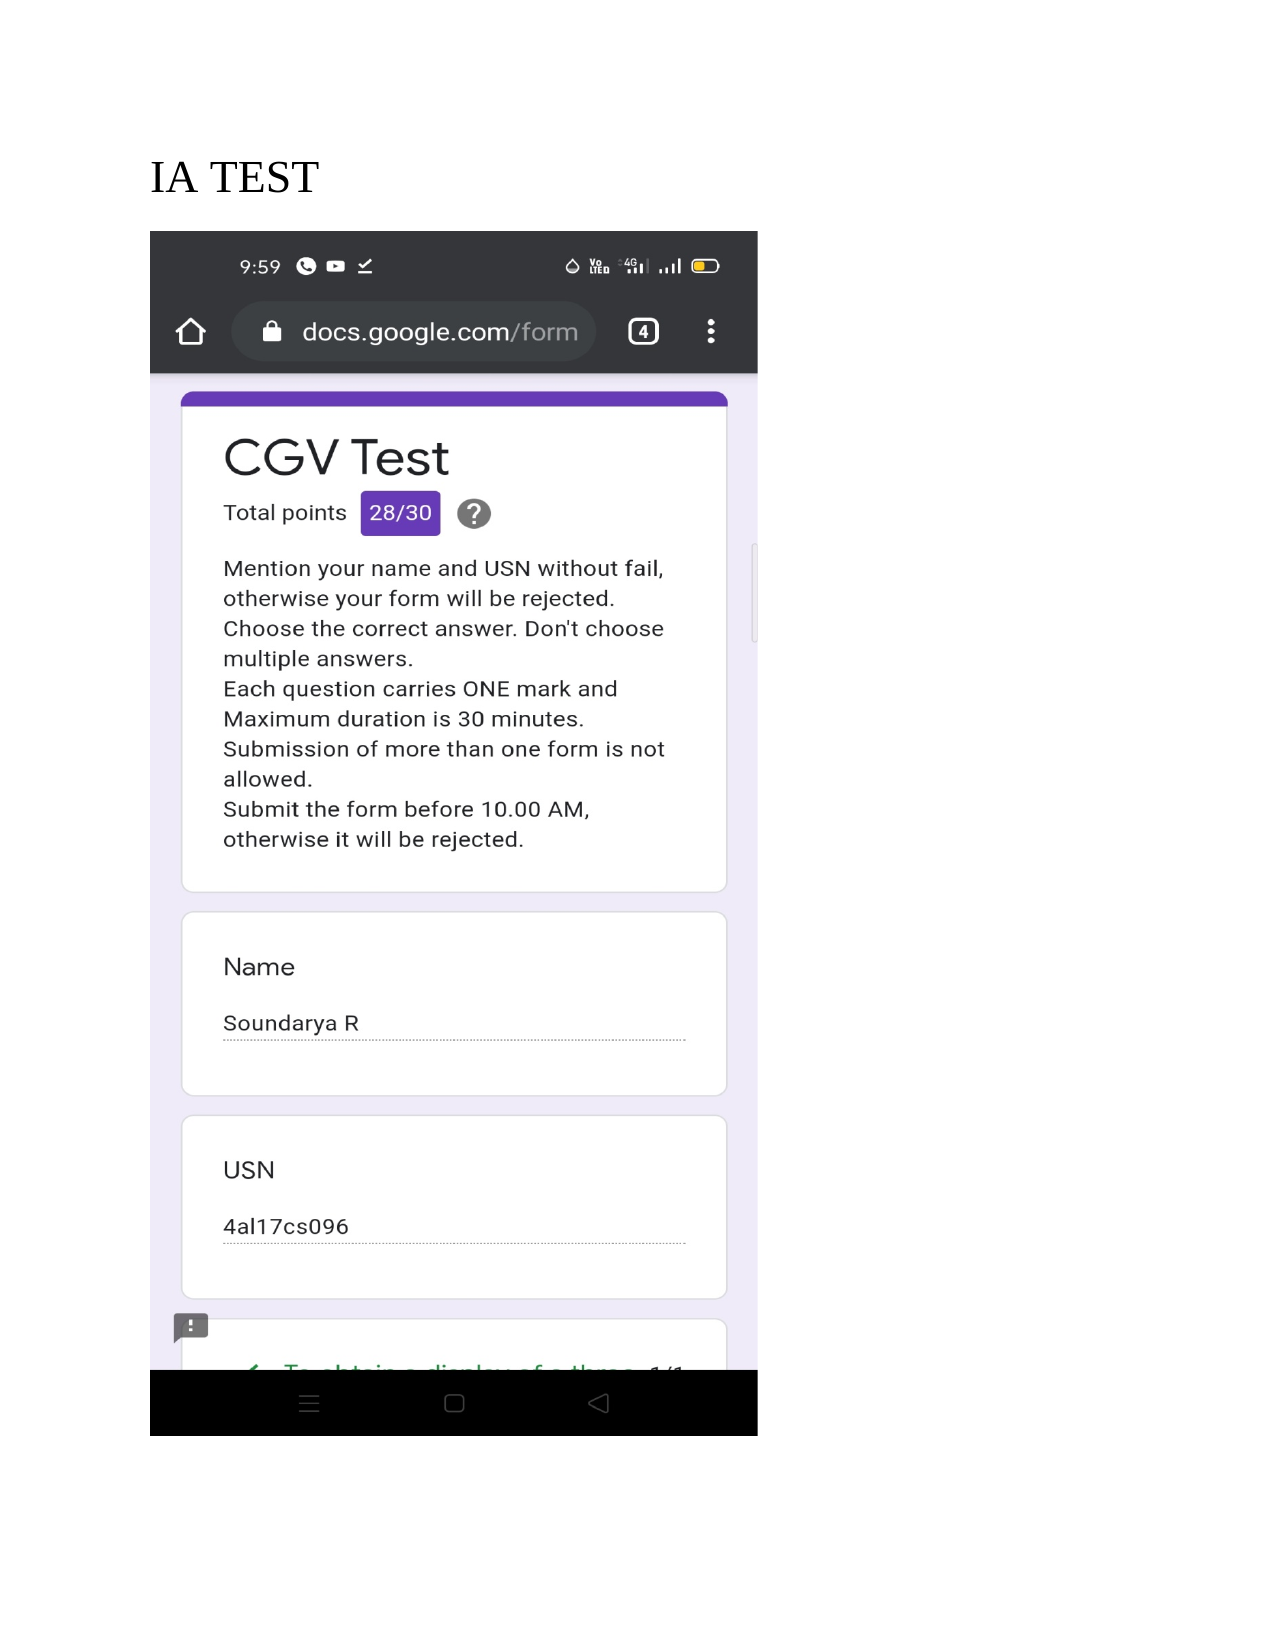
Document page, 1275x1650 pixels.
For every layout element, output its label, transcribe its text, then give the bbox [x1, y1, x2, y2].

text IA TEST [150, 150, 1125, 203]
picture [150, 231, 758, 1436]
